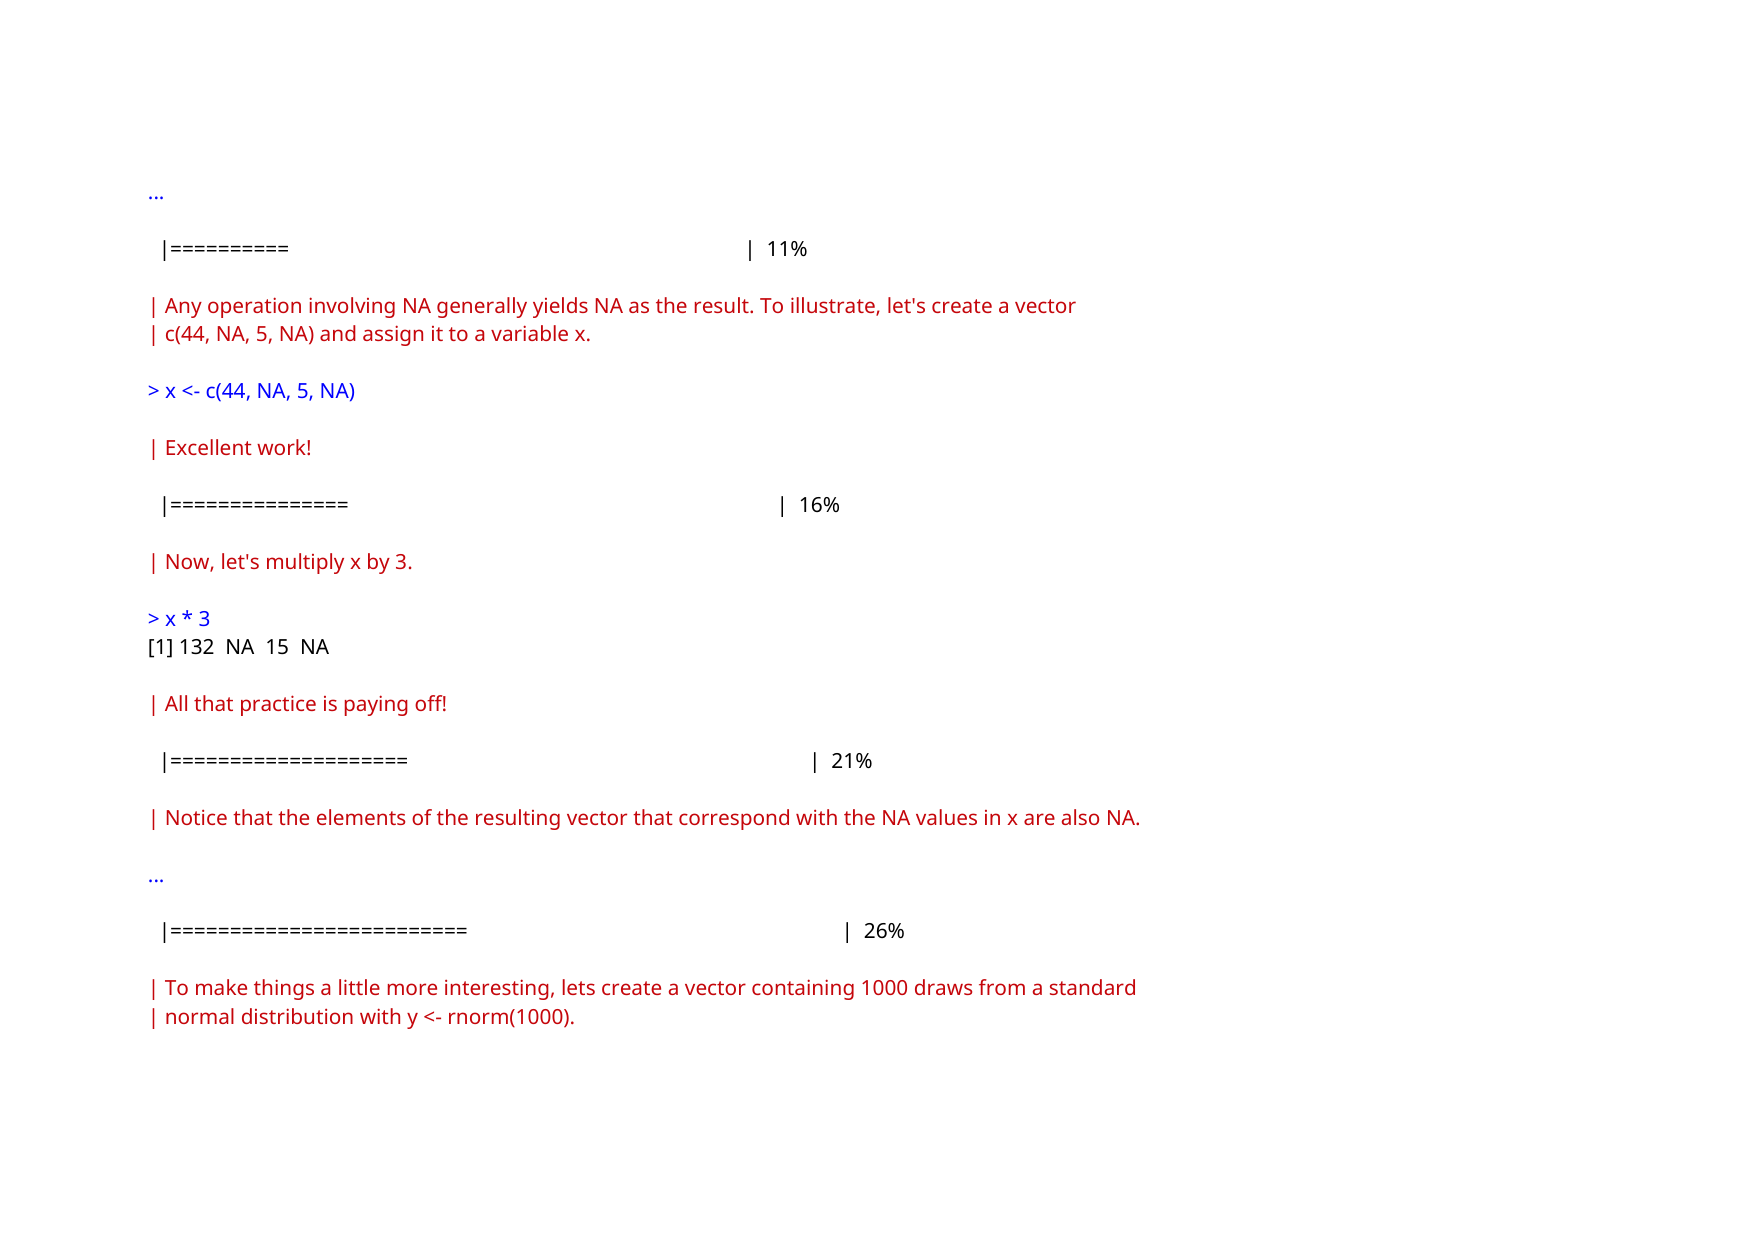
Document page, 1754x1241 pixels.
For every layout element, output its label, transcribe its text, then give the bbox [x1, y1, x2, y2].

text ... [148, 177, 1606, 206]
text | All that practice is paying off! [148, 689, 1606, 717]
text | Notice that the elements of the resulting vector that correspond with the NA values in x are also NA. [148, 803, 1606, 831]
text > x <- c(44, NA, 5, NA) [148, 376, 1606, 405]
text | Any operation involving NA generally yields NA as the result. To illustrate, let's create a vector [148, 291, 1606, 319]
text ... [148, 860, 1606, 888]
text | Now, let's multiply x by 3. [148, 547, 1606, 575]
text [1] 132 NA 15 NA [148, 632, 1606, 661]
text |========== | 11% [148, 234, 1606, 262]
text | Excellent work! [148, 433, 1606, 462]
text |==================== | 21% [148, 746, 1606, 774]
text | normal distribution with y <- rnorm(1000). [148, 1002, 1606, 1030]
text | c(44, NA, 5, NA) and assign it to a variable x. [148, 319, 1606, 348]
text > x * 3 [148, 604, 1606, 632]
text | To make things a little more interesting, lets create a vector containing 1000 draws from a standard [148, 973, 1606, 1002]
text |========================= | 26% [148, 917, 1606, 945]
text |=============== | 16% [148, 490, 1606, 518]
